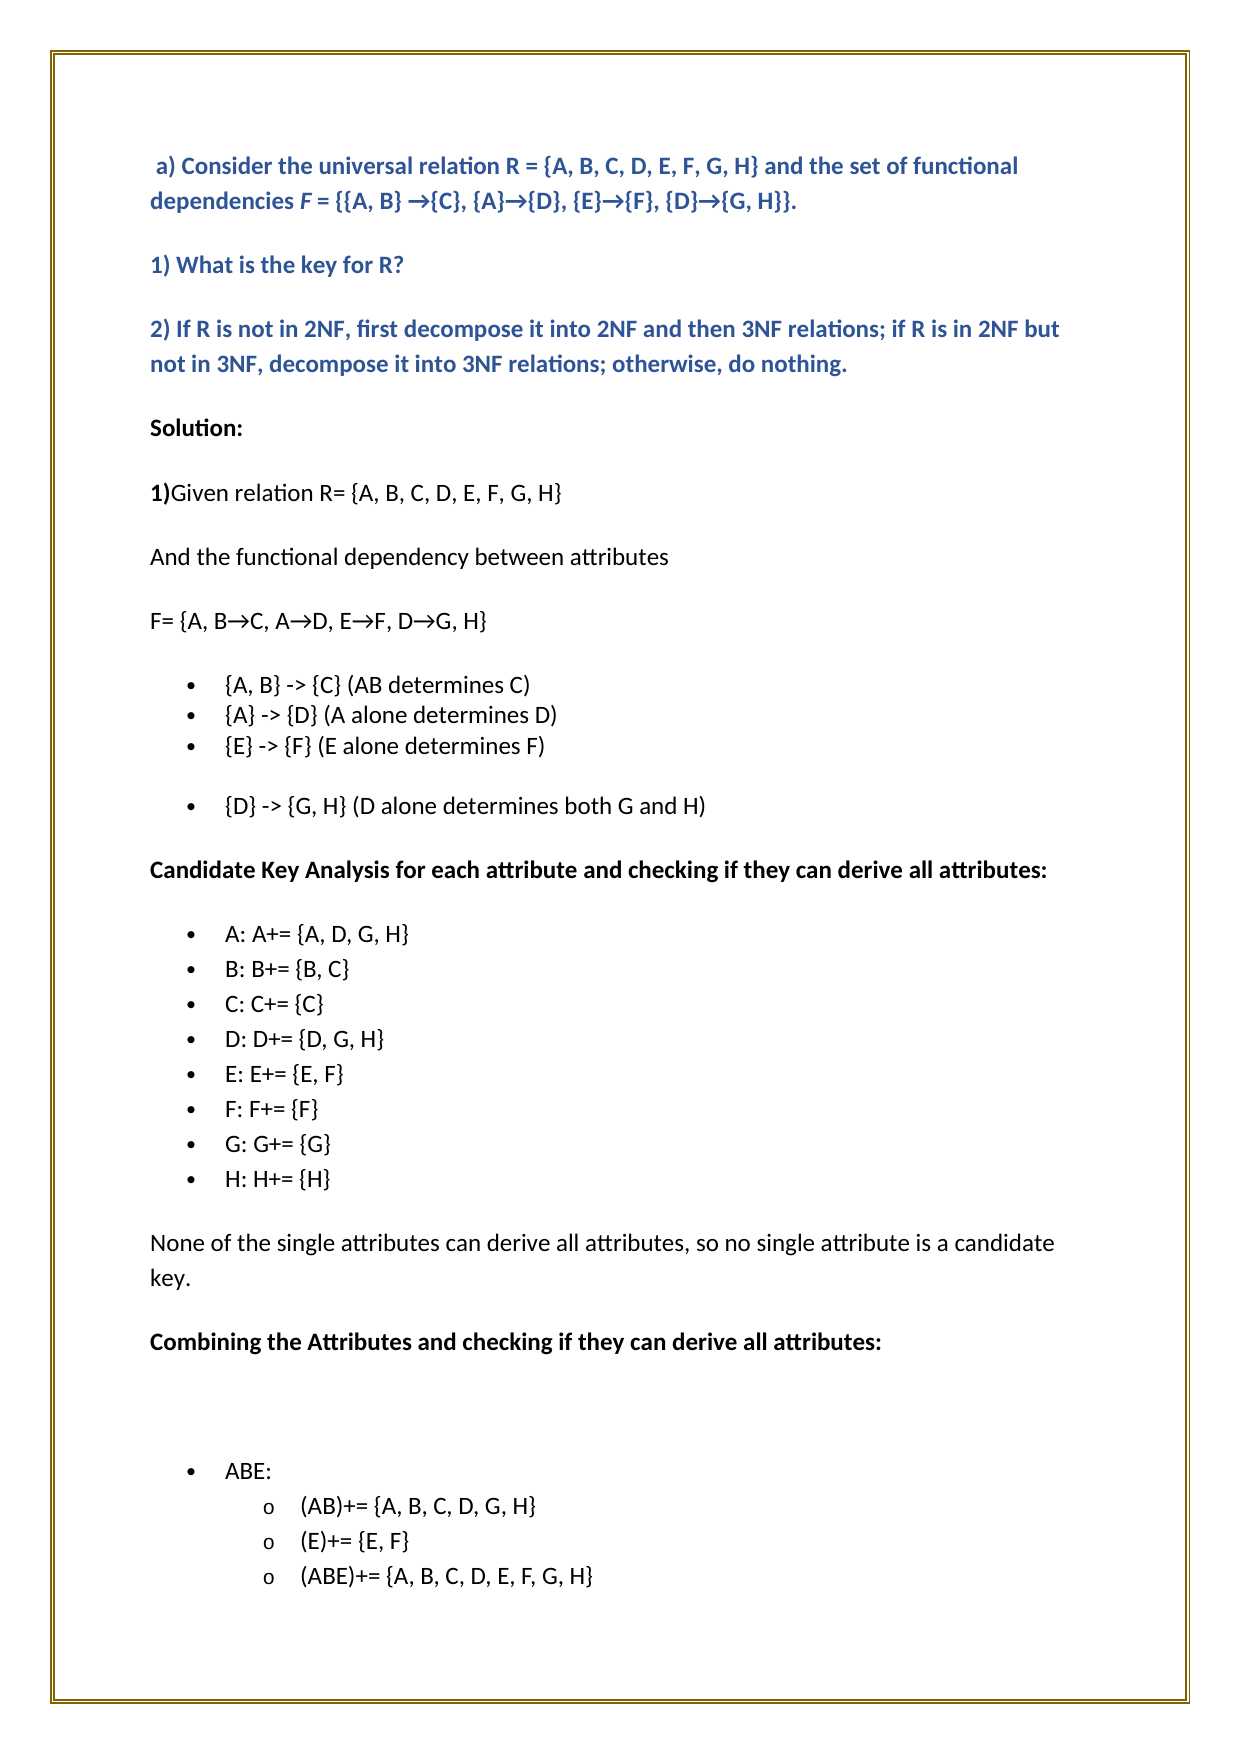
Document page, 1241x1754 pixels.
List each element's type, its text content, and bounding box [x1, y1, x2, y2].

list {D} -> {G, H} (D alone determines both G and H) [187, 790, 1090, 820]
list {E} -> {F} (E alone determines F) [187, 730, 1090, 761]
list G: G+= {G} [187, 1128, 1090, 1159]
list H: H+= {H} [187, 1163, 1090, 1194]
list D: D+= {D, G, H} [187, 1023, 1090, 1054]
subtitle 2) If R is not in 2NF, first decompose it into 2NF and then 3NF relations; if R is in 2NF but not in 3NF, decompose it into 3NF relations; otherwise, do nothing. [150, 313, 1090, 379]
subtitle Combining the Attributes and checking if they can derive all attributes: [150, 1327, 1090, 1357]
text None of the single attributes can derive all attributes, so no single attribute is a candidate key. [150, 1227, 1090, 1293]
text And the functional dependency between attributes [150, 541, 1090, 571]
list (AB)+= {A, B, C, D, G, H} [262, 1490, 1090, 1520]
subtitle 1) What is the key for R? [150, 249, 1090, 280]
list (E)+= {E, F} [262, 1525, 1090, 1555]
text a) Consider the universal relation R = {A, B, C, D, E, F, G, H} and the set of functional dependencies F = {{A, B} →{C}, {A}→{D}, {E}→{F}, {D}→{G, H}}. [150, 150, 1090, 216]
list ABE: [187, 1455, 1090, 1485]
text 1)Given relation R= {A, B, C, D, E, F, G, H} [150, 477, 1090, 507]
list B: B+= {B, C} [187, 953, 1090, 984]
list C: C+= {C} [187, 988, 1090, 1019]
text F= {A, B→C, A→D, E→F, D→G, H} [150, 605, 1090, 636]
text Solution: [150, 412, 1090, 443]
list E: E+= {E, F} [187, 1058, 1090, 1089]
list {A} -> {D} (A alone determines D) [187, 700, 1090, 730]
list F: F+= {F} [187, 1093, 1090, 1124]
list (ABE)+= {A, B, C, D, E, F, G, H} [262, 1560, 1090, 1590]
list {A, B} -> {C} (AB determines C) [187, 669, 1090, 700]
list A: A+= {A, D, G, H} [187, 918, 1090, 949]
subtitle Candidate Key Analysis for each attribute and checking if they can derive all attributes: [150, 854, 1090, 884]
